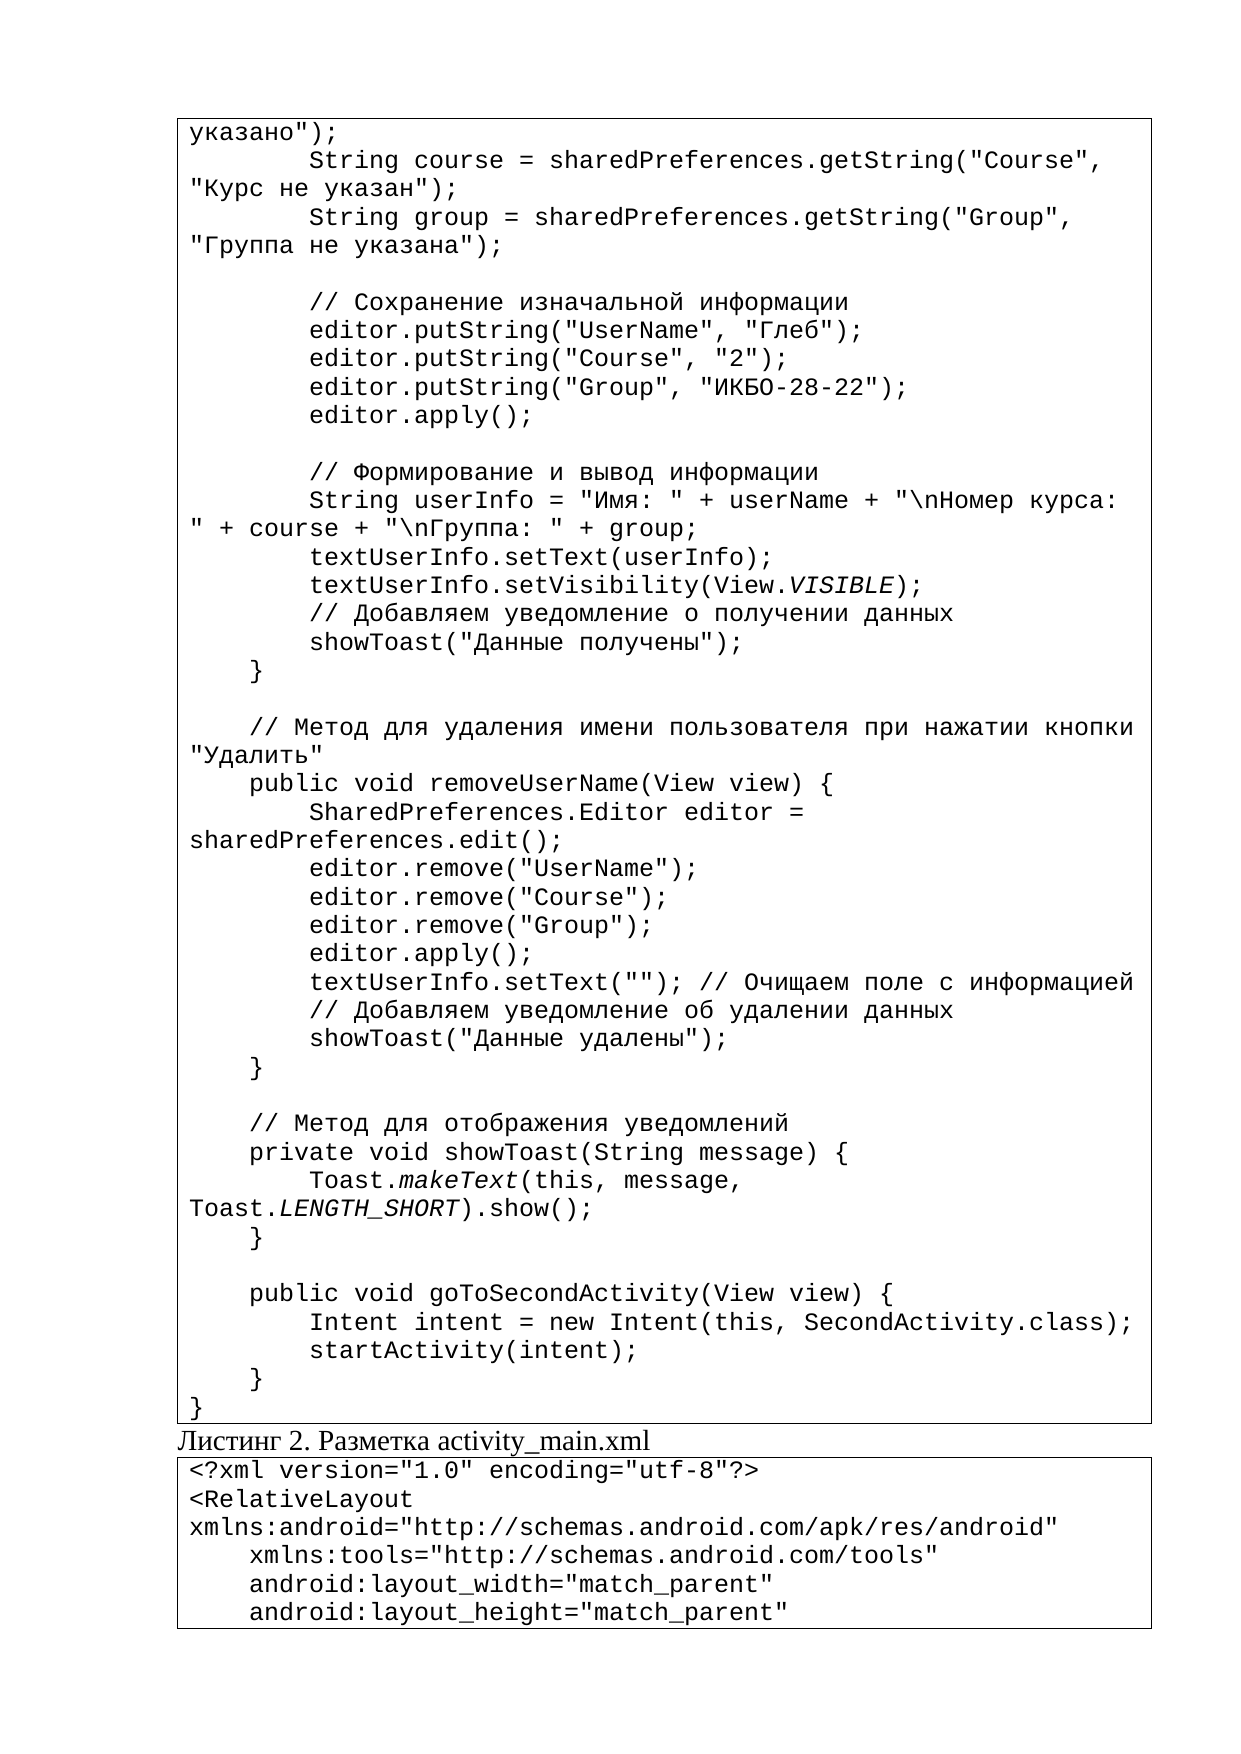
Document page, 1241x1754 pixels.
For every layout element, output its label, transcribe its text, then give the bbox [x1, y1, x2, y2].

text Листинг 2. Разметка activity_main.xml [177, 1424, 1152, 1457]
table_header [178, 119, 1151, 1422]
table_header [178, 1458, 1151, 1628]
